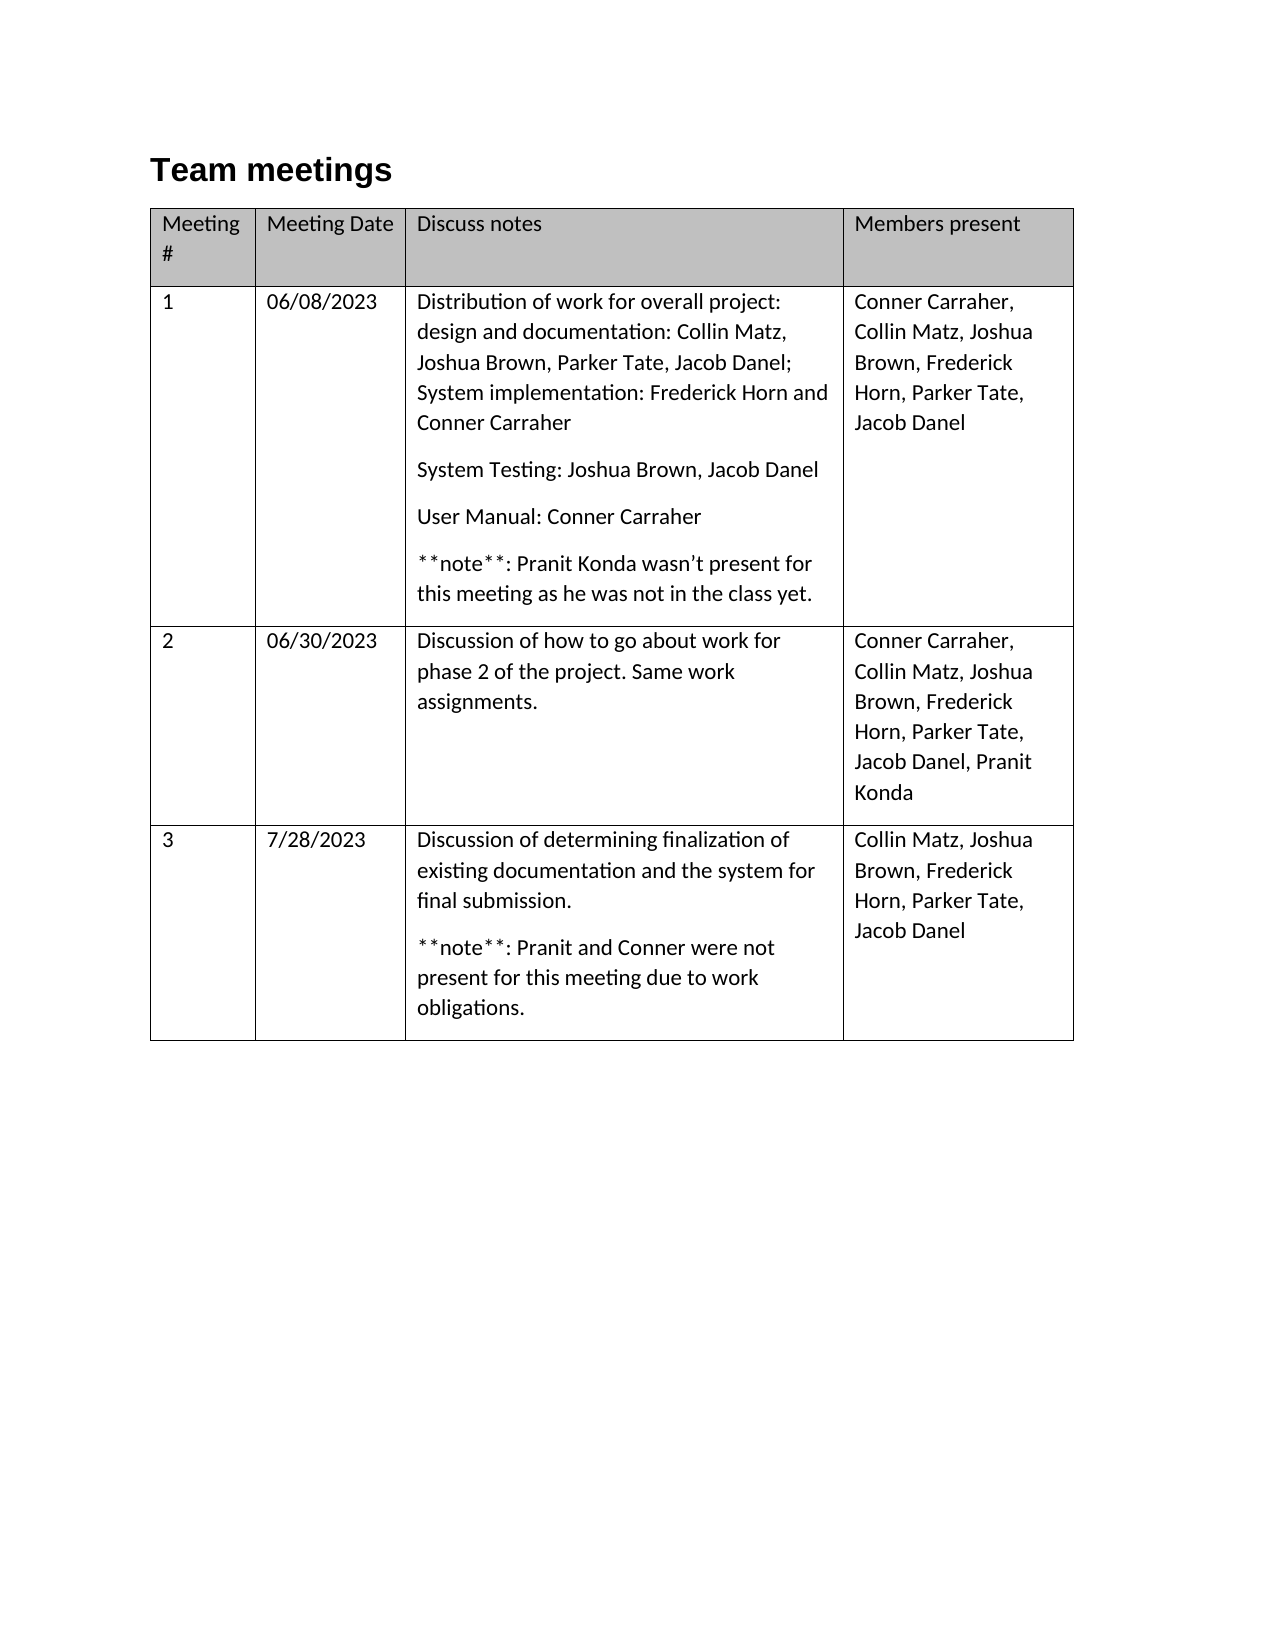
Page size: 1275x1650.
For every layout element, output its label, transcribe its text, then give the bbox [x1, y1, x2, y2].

table_header Meeting # [151, 209, 255, 286]
table_cell Conner Carraher, Collin Matz, Joshua Brown, Frederick Horn, Parker Tate, Jacob Danel [844, 287, 1073, 626]
table_header Meeting Date [256, 209, 405, 286]
table_header Discuss notes [406, 209, 843, 286]
table_cell 2 [151, 627, 255, 824]
table_cell Discussion of how to go about work for phase 2 of the project. Same work assignments. [406, 627, 843, 824]
table_cell Discussion of determining finalization of existing documentation and the system for final submission. **note**: Pranit and Conner were not present for this meeting due to work obligations. [406, 826, 843, 1040]
table_cell 1 [151, 287, 255, 626]
table_header Members present [844, 209, 1073, 286]
table_cell Distribution of work for overall project: design and documentation: Collin Matz, Joshua Brown, Parker Tate, Jacob Danel; System implementation: Frederick Horn and Conner Carraher System Testing: Joshua Brown, Jacob Danel User Manual: Conner Carraher **note**: Pranit Konda wasn’t present for this meeting as he was not in the class yet. [406, 287, 843, 626]
table_cell 3 [151, 826, 255, 1040]
table_cell Conner Carraher, Collin Matz, Joshua Brown, Frederick Horn, Parker Tate, Jacob Danel, Pranit Konda [844, 627, 1073, 824]
table_cell Collin Matz, Joshua Brown, Frederick Horn, Parker Tate, Jacob Danel [844, 826, 1073, 1040]
table_cell 06/30/2023 [256, 627, 405, 824]
table_cell 06/08/2023 [256, 287, 405, 626]
text Team meetings [150, 150, 1125, 188]
table_cell 7/28/2023 [256, 826, 405, 1040]
